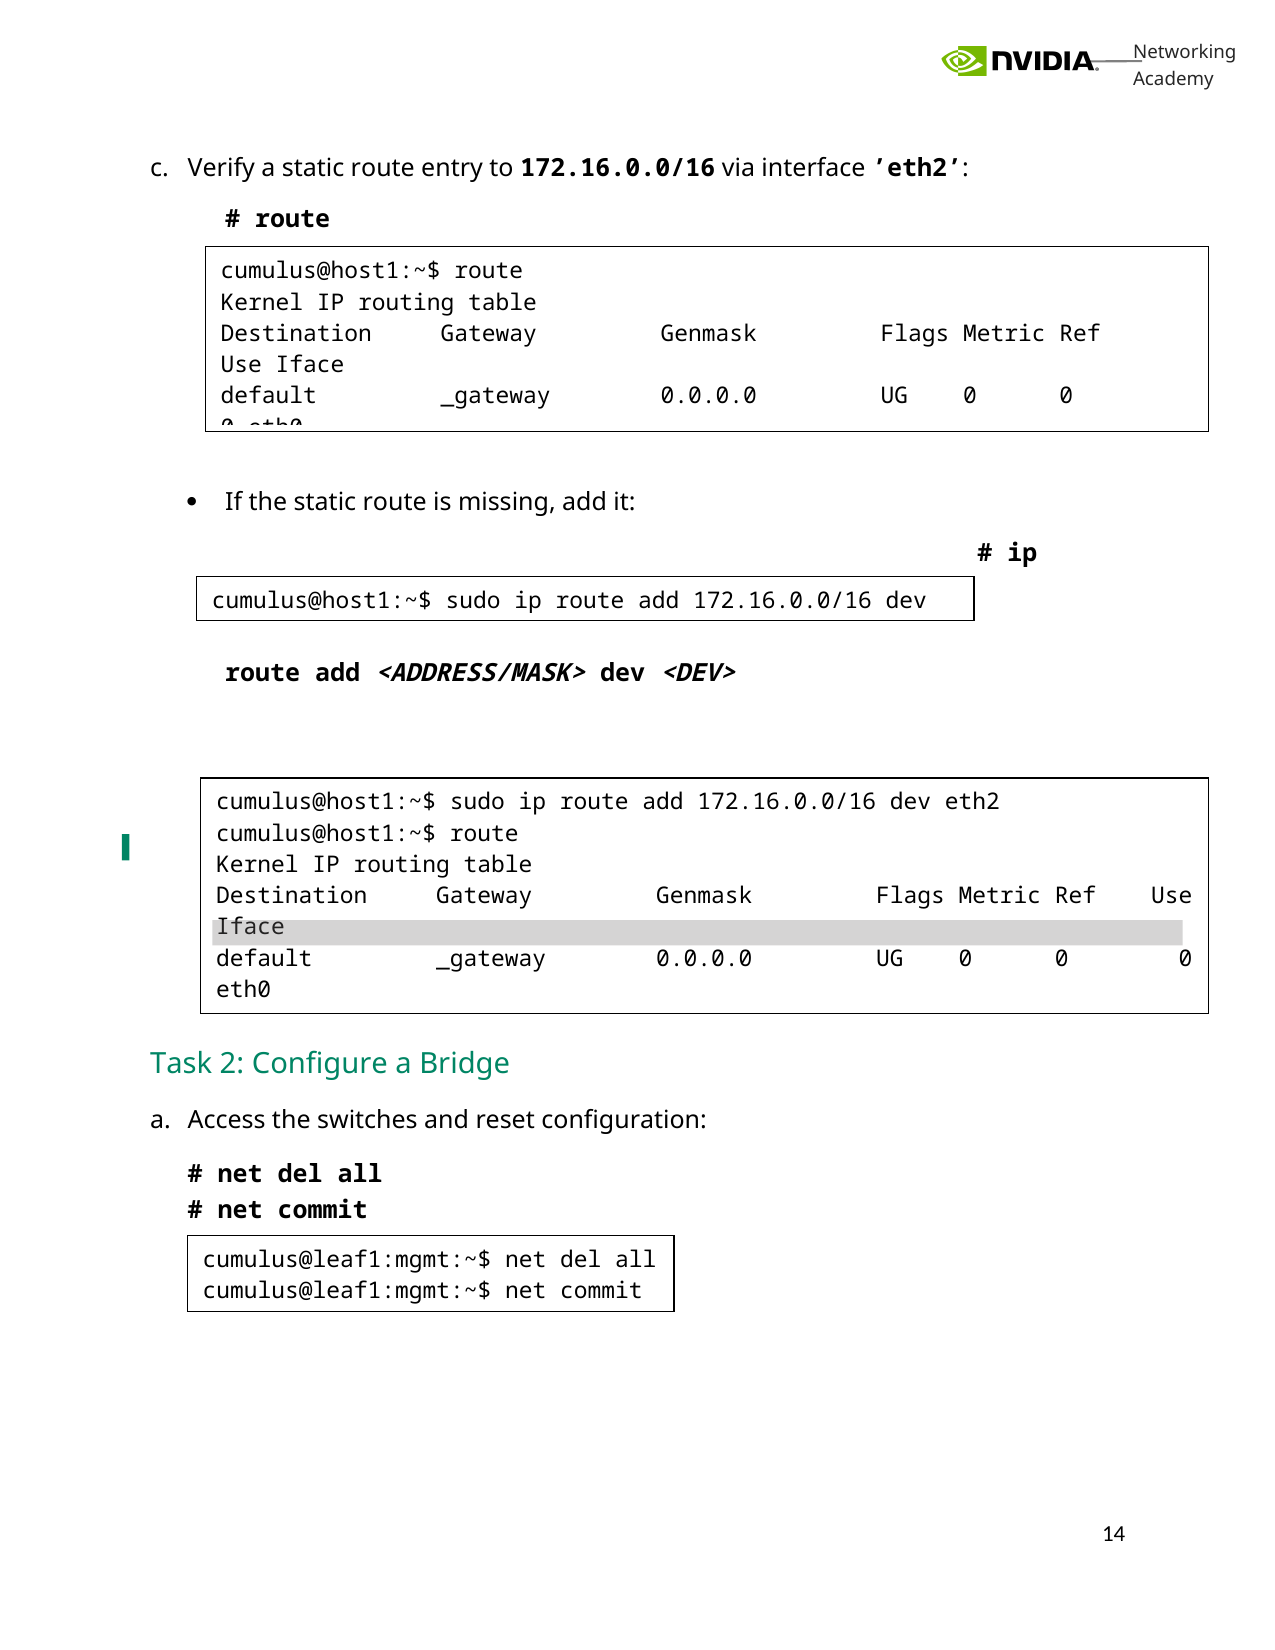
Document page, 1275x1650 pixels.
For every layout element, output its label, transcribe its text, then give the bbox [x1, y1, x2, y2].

list If the static route is missing, add it: # ip route add <ADDRESS/MASK> dev <DEV> [187, 484, 1125, 688]
text # net commit [150, 1192, 1125, 1226]
text # net del all [150, 1155, 1125, 1189]
list Verify a static route entry to 172.16.0.0/16 via interface ’eth2’: [150, 149, 1125, 183]
picture [937, 39, 1101, 81]
list Access the switches and reset configuration: [150, 1102, 1125, 1136]
list # route [187, 200, 1125, 234]
text Task 2: Configure a Bridge [150, 829, 1125, 1082]
